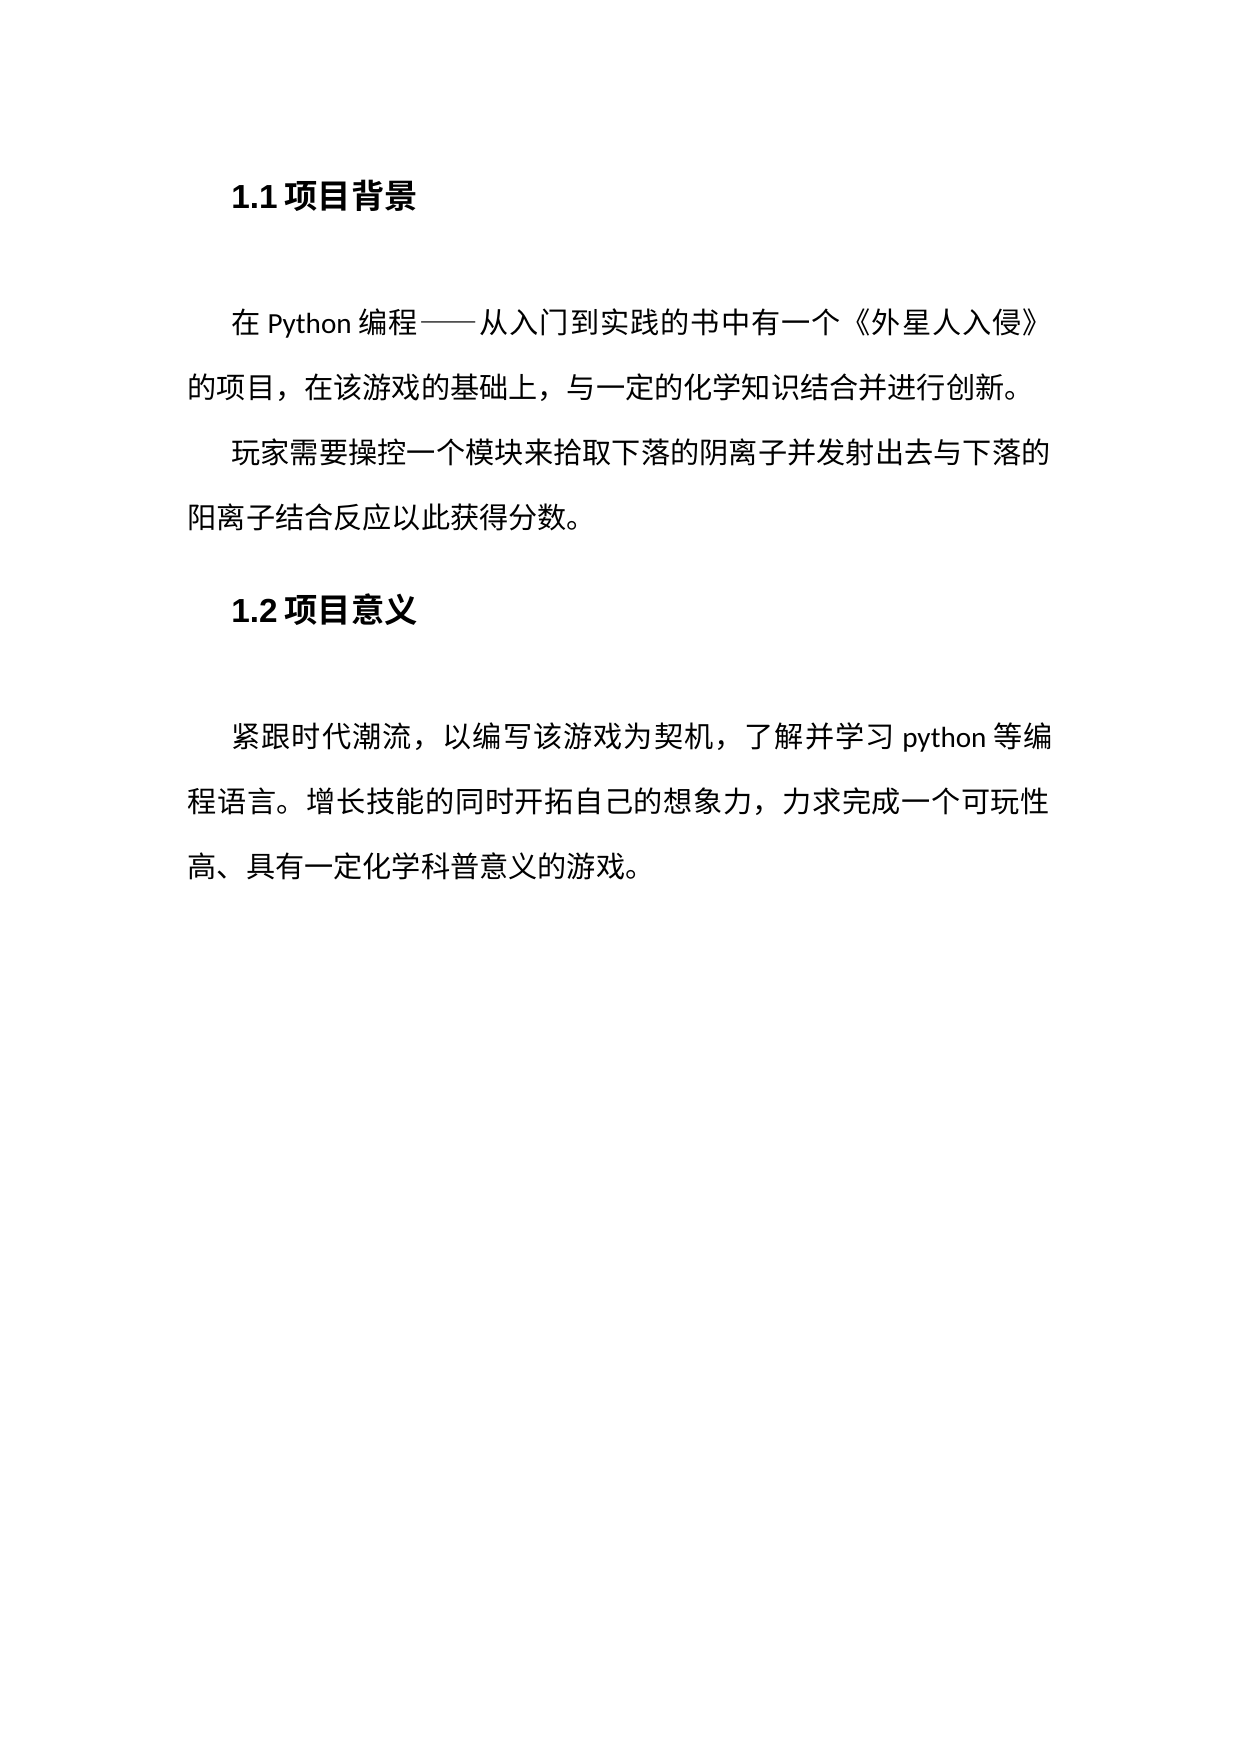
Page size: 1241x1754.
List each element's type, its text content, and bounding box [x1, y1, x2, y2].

text 在Python编程——从入门到实践的书中有一个《外星人入侵》的项目，在该游戏的基础上，与一定的化学知识结合并进行创新。 [187, 289, 1053, 419]
text 玩家需要操控一个模块来拾取下落的阴离子并发射出去与下落的阳离子结合反应以此获得分数。 [187, 419, 1053, 549]
text 紧跟时代潮流，以编写该游戏为契机，了解并学习python等编程语言。增长技能的同时开拓自己的想象力，力求完成一个可玩性高、具有一定化学科普意义的游戏。 [187, 703, 1053, 898]
subtitle 1.1项目背景 [187, 162, 1053, 227]
subtitle 1.2项目意义 [187, 576, 1053, 641]
